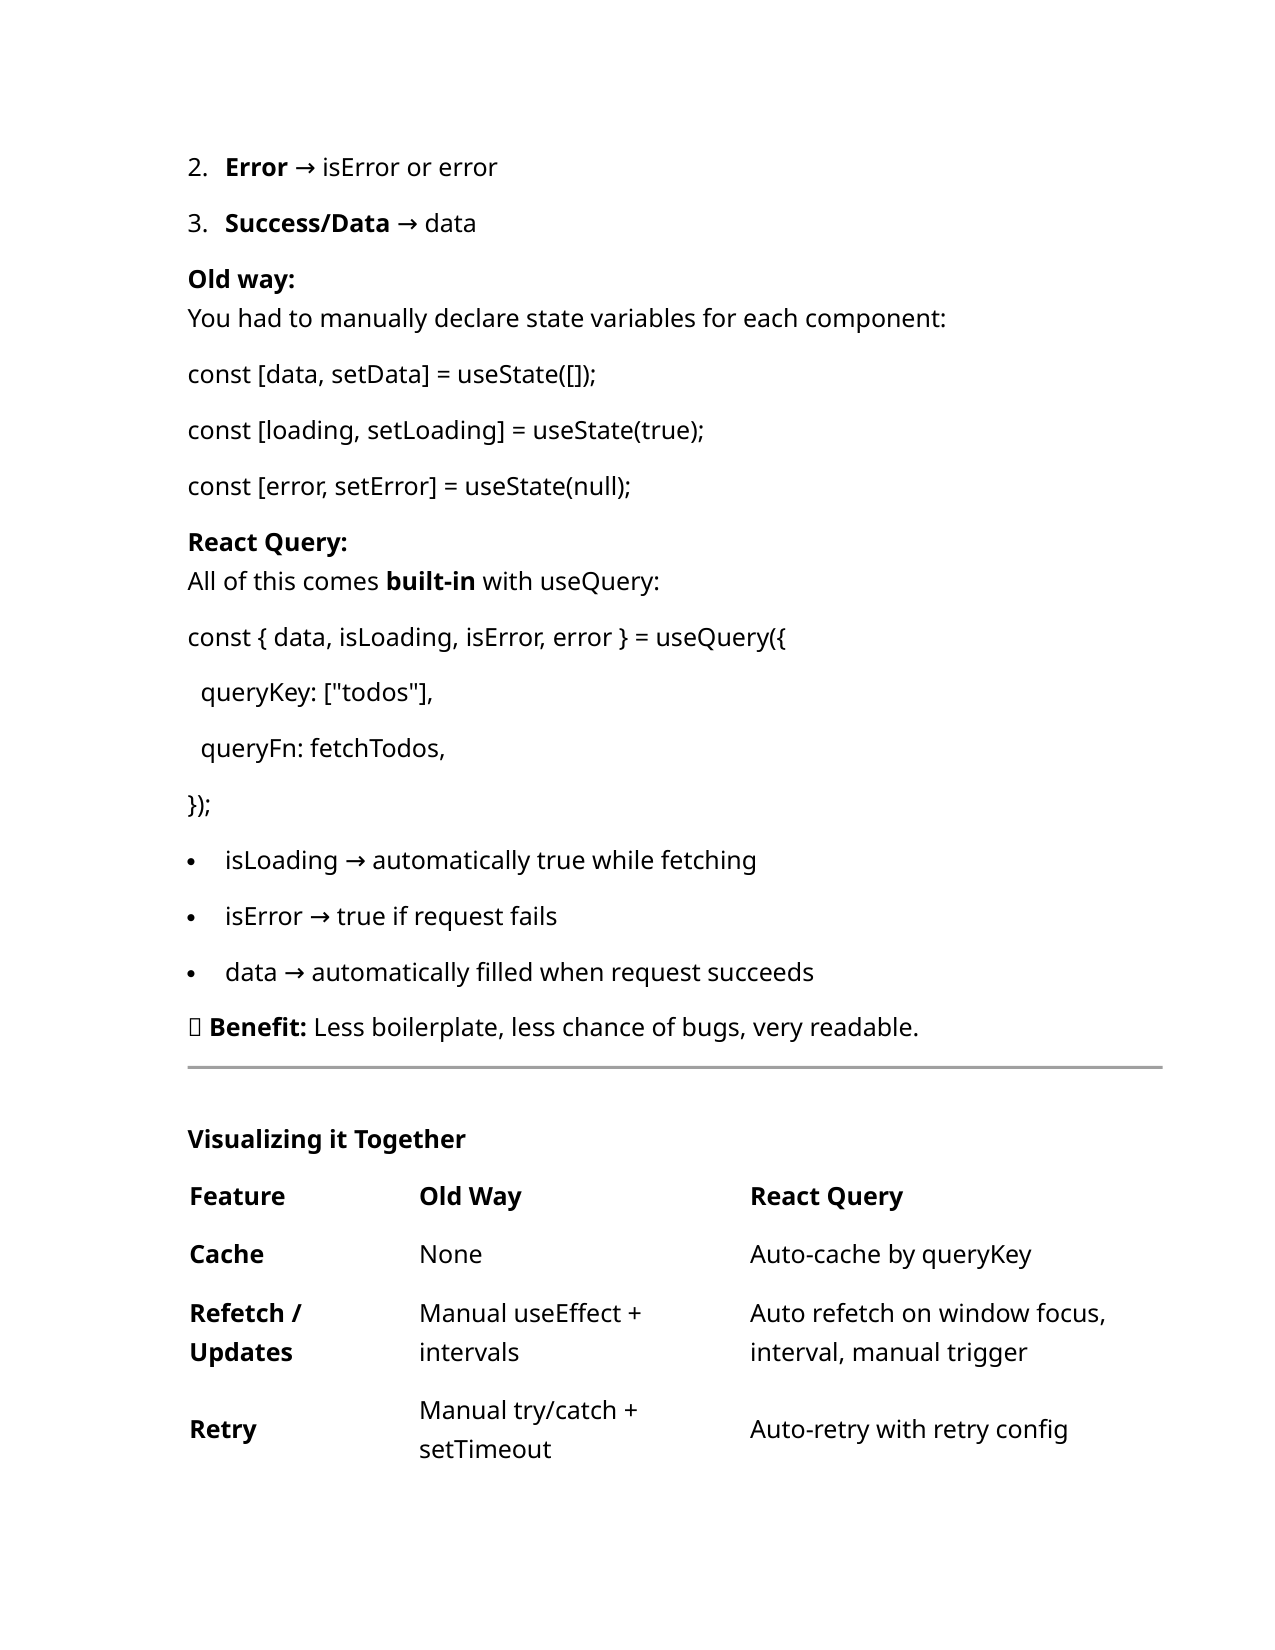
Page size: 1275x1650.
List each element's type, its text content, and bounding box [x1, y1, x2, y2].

text Visualizing it Together [187, 1122, 1125, 1156]
text React Query: All of this comes built-in with useQuery: [187, 524, 1125, 597]
table_cell None [380, 1236, 711, 1294]
table_cell Manual useEffect + intervals [380, 1294, 711, 1391]
text const [data, setData] = useState([]); [187, 357, 1125, 391]
list data → automatically filled when request succeeds [187, 954, 1125, 988]
text const [loading, setLoading] = useState(true); [187, 412, 1125, 447]
table_cell Auto-retry with retry config [711, 1391, 1125, 1488]
text const [error, setError] = useState(null); [187, 468, 1125, 502]
table_cell Cache [150, 1236, 380, 1294]
table_cell Refetch / Updates [150, 1294, 380, 1391]
list Error → isError or error [187, 150, 1125, 184]
list isError → true if request fails [187, 898, 1125, 932]
table_cell Auto-cache by queryKey [711, 1236, 1125, 1294]
text }); [187, 787, 1125, 821]
table_cell Retry [150, 1391, 380, 1488]
text queryKey: ["todos"], [187, 675, 1125, 709]
table_header Old Way [380, 1178, 711, 1236]
text ✅ Benefit: Less boilerplate, less chance of bugs, very readable. [187, 1010, 1125, 1044]
text queryFn: fetchTodos, [187, 731, 1125, 765]
text const { data, isLoading, isError, error } = useQuery({ [187, 619, 1125, 653]
table_cell Manual try/catch + setTimeout [380, 1391, 711, 1488]
list Success/Data → data [187, 206, 1125, 240]
text Old way: You had to manually declare state variables for each component: [187, 262, 1125, 335]
list isLoading → automatically true while fetching [187, 842, 1125, 877]
table_cell Auto refetch on window focus, interval, manual trigger [711, 1294, 1125, 1391]
table_header React Query [711, 1178, 1125, 1236]
table_header Feature [150, 1178, 380, 1236]
